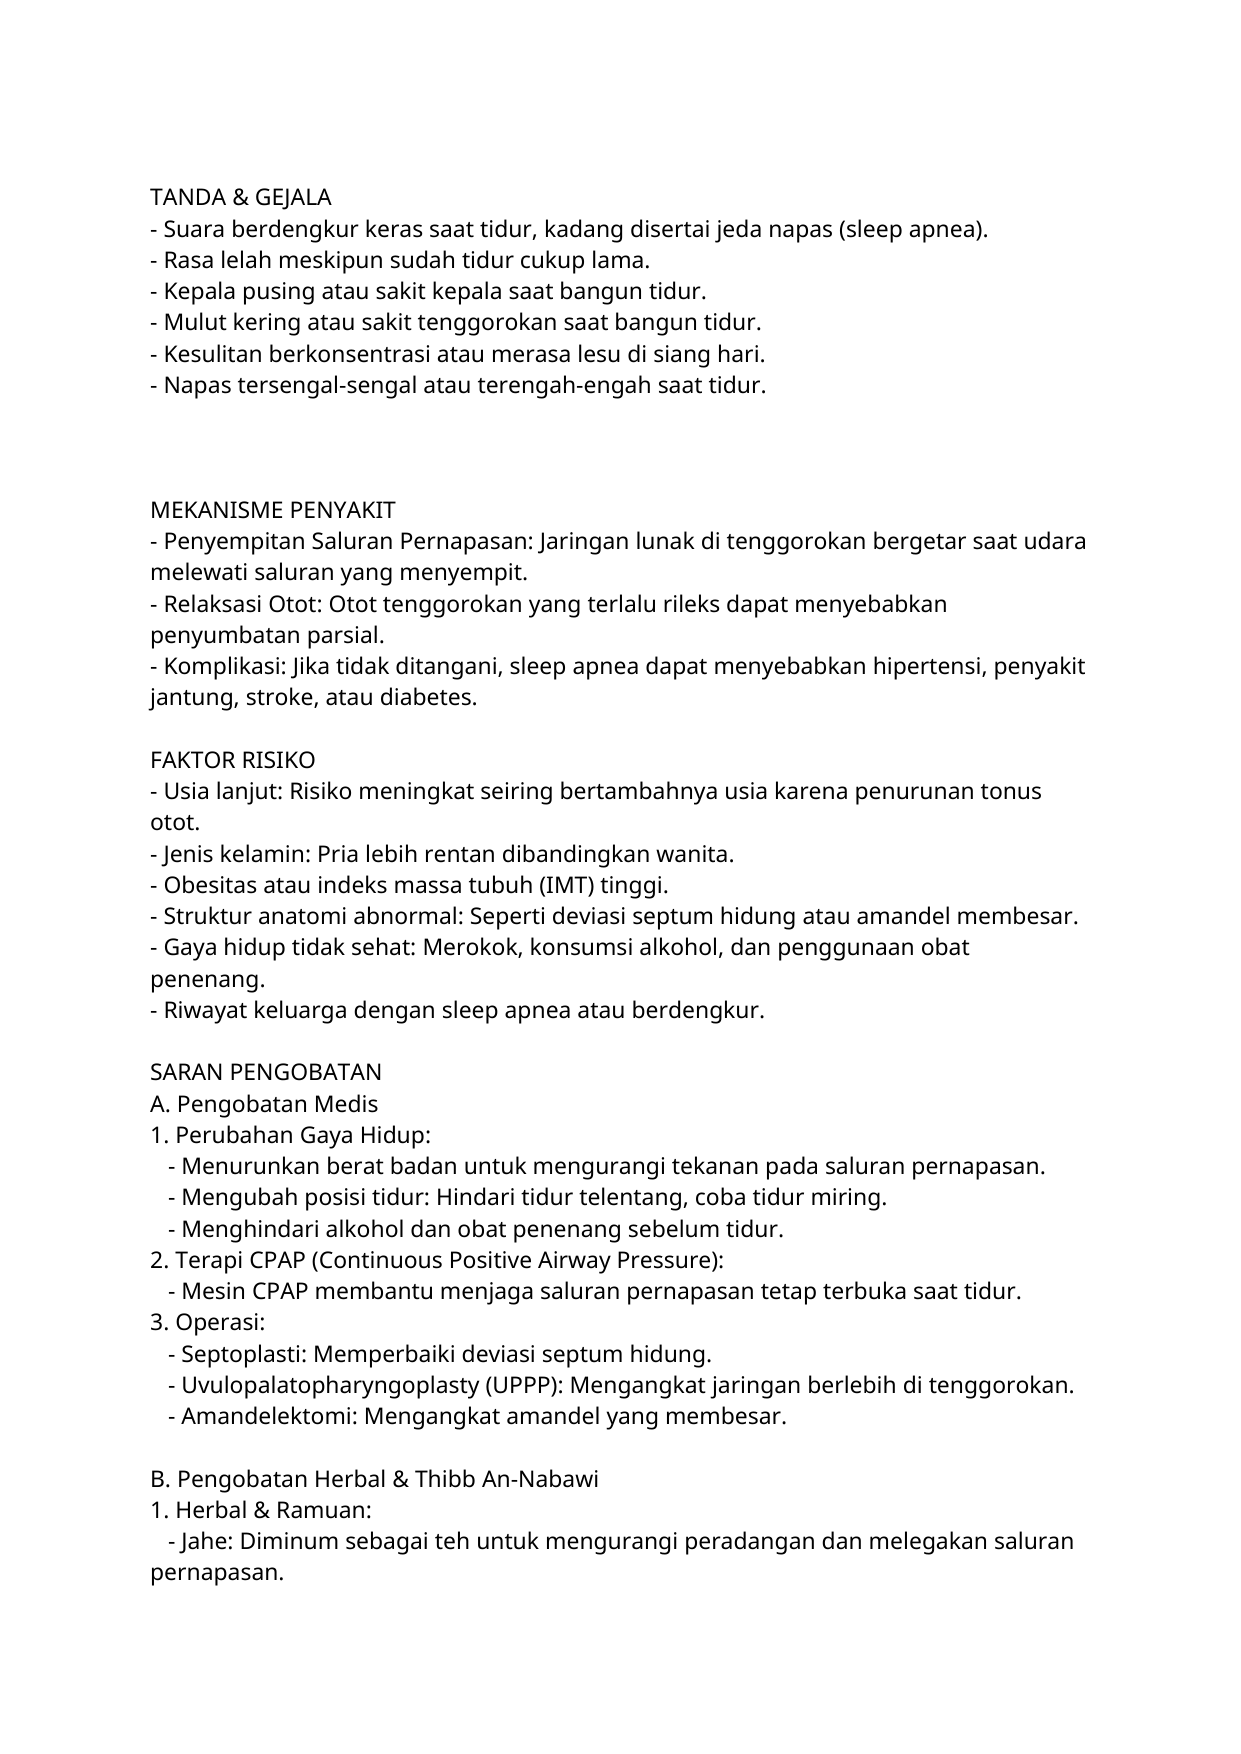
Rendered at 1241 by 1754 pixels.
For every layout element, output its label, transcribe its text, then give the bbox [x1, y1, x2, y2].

text - Jahe: Diminum sebagai teh untuk mengurangi peradangan dan melegakan saluran pernapasan. [150, 1525, 1090, 1587]
text 1. Herbal & Ramuan: [150, 1494, 1090, 1525]
text MEKANISME PENYAKIT [150, 494, 1090, 525]
text - Menurunkan berat badan untuk mengurangi tekanan pada saluran pernapasan. [150, 1150, 1090, 1181]
text - Obesitas atau indeks massa tubuh (IMT) tinggi. [150, 869, 1090, 900]
text - Gaya hidup tidak sehat: Merokok, konsumsi alkohol, dan penggunaan obat penenang. [150, 931, 1090, 994]
text - Mesin CPAP membantu menjaga saluran pernapasan tetap terbuka saat tidur. [150, 1275, 1090, 1306]
text - Rasa lelah meskipun sudah tidur cukup lama. [150, 244, 1090, 275]
text - Relaksasi Otot: Otot tenggorokan yang terlalu rileks dapat menyebabkan penyumbatan parsial. [150, 587, 1090, 650]
text - Riwayat keluarga dengan sleep apnea atau berdengkur. [150, 994, 1090, 1025]
text - Menghindari alkohol dan obat penenang sebelum tidur. [150, 1212, 1090, 1244]
text B. Pengobatan Herbal & Thibb An-Nabawi [150, 1462, 1090, 1494]
text - Suara berdengkur keras saat tidur, kadang disertai jeda napas (sleep apnea). [150, 212, 1090, 244]
text - Uvulopalatopharyngoplasty (UPPP): Mengangkat jaringan berlebih di tenggorokan. [150, 1369, 1090, 1400]
text - Kesulitan berkonsentrasi atau merasa lesu di siang hari. [150, 337, 1090, 369]
text - Amandelektomi: Mengangkat amandel yang membesar. [150, 1400, 1090, 1431]
text - Usia lanjut: Risiko meningkat seiring bertambahnya usia karena penurunan tonus otot. [150, 775, 1090, 837]
text A. Pengobatan Medis [150, 1087, 1090, 1119]
text - Mulut kering atau sakit tenggorokan saat bangun tidur. [150, 306, 1090, 337]
text - Komplikasi: Jika tidak ditangani, sleep apnea dapat menyebabkan hipertensi, penyakit jantung, stroke, atau diabetes. [150, 650, 1090, 712]
text 3. Operasi: [150, 1306, 1090, 1337]
text - Jenis kelamin: Pria lebih rentan dibandingkan wanita. [150, 837, 1090, 869]
text - Kepala pusing atau sakit kepala saat bangun tidur. [150, 275, 1090, 306]
text - Penyempitan Saluran Pernapasan: Jaringan lunak di tenggorokan bergetar saat udara melewati saluran yang menyempit. [150, 525, 1090, 587]
text - Napas tersengal-sengal atau terengah-engah saat tidur. [150, 369, 1090, 400]
text 1. Perubahan Gaya Hidup: [150, 1119, 1090, 1150]
text FAKTOR RISIKO [150, 744, 1090, 775]
text - Mengubah posisi tidur: Hindari tidur telentang, coba tidur miring. [150, 1181, 1090, 1212]
text 2. Terapi CPAP (Continuous Positive Airway Pressure): [150, 1244, 1090, 1275]
text SARAN PENGOBATAN [150, 1056, 1090, 1087]
text TANDA & GEJALA [150, 181, 1090, 212]
text - Struktur anatomi abnormal: Seperti deviasi septum hidung atau amandel membesar. [150, 900, 1090, 931]
text - Septoplasti: Memperbaiki deviasi septum hidung. [150, 1337, 1090, 1369]
